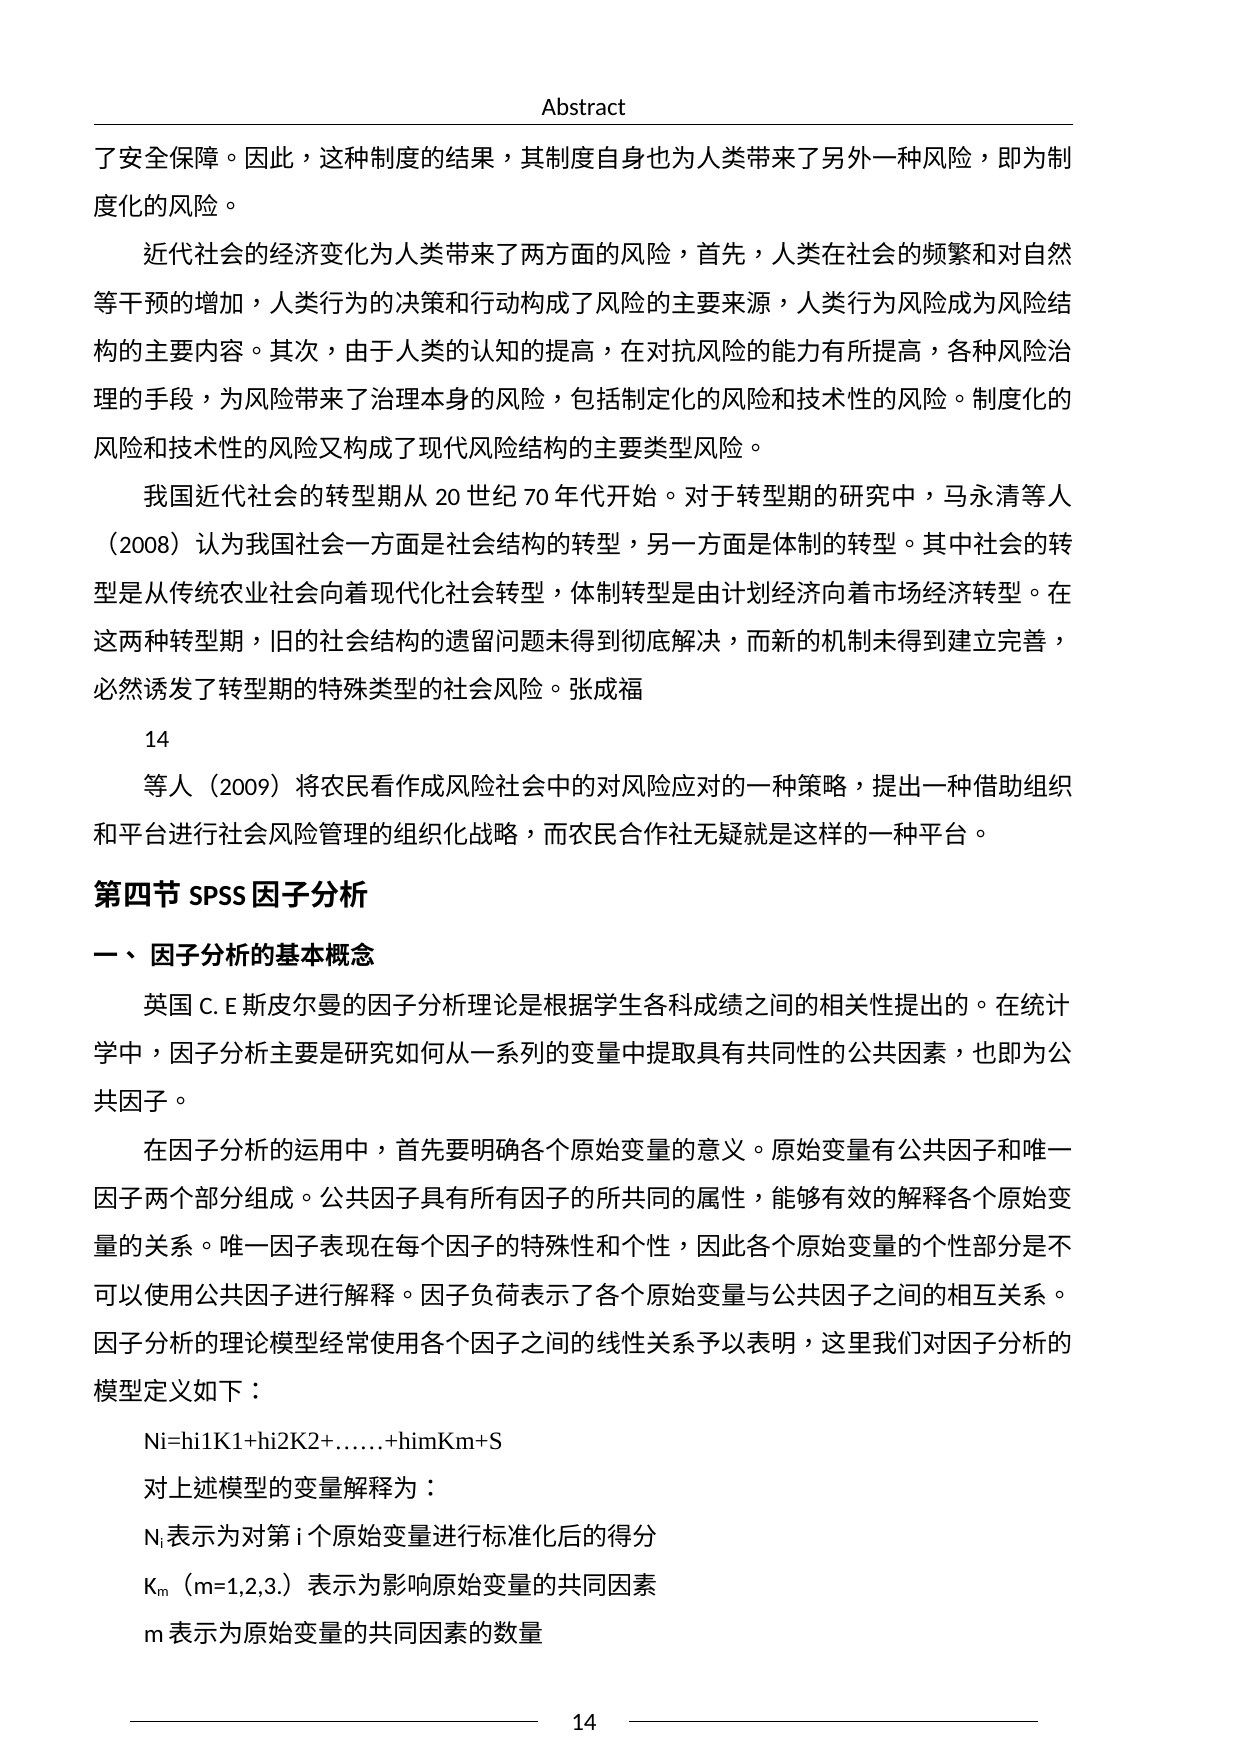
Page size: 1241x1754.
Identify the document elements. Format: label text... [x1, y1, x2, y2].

text Ni表示为对第i个原始变量进行标准化后的得分 [94, 1504, 1073, 1552]
text 14 [94, 705, 1073, 753]
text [94, 125, 1073, 222]
text 在因子分析的运用中，首先要明确各个原始变量的意义。原始变量有公共因子和唯一因子两个部分组成。公共因子具有所有因子的所共同的属性，能够有效的解释各个原始变量的关系。唯一因子表现在每个因子的特殊性和个性，因此各个原始变量的个性部分是不可以使用公共因子进行解释。因子负荷表示了各个原始变量与公共因子之间的相互关系。因子分析的理论模型经常使用各个因子之间的线性关系予以表明，这里我们对因子分析的模型定义如下： [94, 1117, 1073, 1407]
text 等人（2009）将农民看作成风险社会中的对风险应对的一种策略，提出一种借助组织和平台进行社会风险管理的组织化战略，而农民合作社无疑就是这样的一种平台。 [94, 753, 1073, 850]
text Ni=hi1K1+hi2K2+……+himKm+S [94, 1407, 1073, 1455]
subtitle 一、 因子分析的基本概念 [94, 938, 1073, 972]
text Km（m=1,2,3.）表示为影响原始变量的共同因素 [94, 1552, 1073, 1600]
text m表示为原始变量的共同因素的数量 [94, 1600, 1073, 1649]
text 我国近代社会的转型期从20世纪70年代开始。对于转型期的研究中，马永清等人（2008）认为我国社会一方面是社会结构的转型，另一方面是体制的转型。其中社会的转型是从传统农业社会向着现代化社会转型，体制转型是由计划经济向着市场经济转型。在这两种转型期，旧的社会结构的遗留问题未得到彻底解决，而新的机制未得到建立完善，必然诱发了转型期的特殊类型的社会风险。张成福 [94, 463, 1073, 705]
text 英国C. E斯皮尔曼的因子分析理论是根据学生各科成绩之间的相关性提出的。在统计学中，因子分析主要是研究如何从一系列的变量中提取具有共同性的公共因素，也即为公共因子。 [94, 972, 1073, 1117]
text 近代社会的经济变化为人类带来了两方面的风险，首先，人类在社会的频繁和对自然等干预的增加，人类行为的决策和行动构成了风险的主要来源，人类行为风险成为风险结构的主要内容。其次，由于人类的认知的提高，在对抗风险的能力有所提高，各种风险治理的手段，为风险带来了治理本身的风险，包括制定化的风险和技术性的风险。制度化的风险和技术性的风险又构成了现代风险结构的主要类型风险。 [94, 222, 1073, 463]
subtitle 第四节 SPSS因子分析 [94, 874, 1073, 914]
text 对上述模型的变量解释为： [94, 1455, 1073, 1504]
